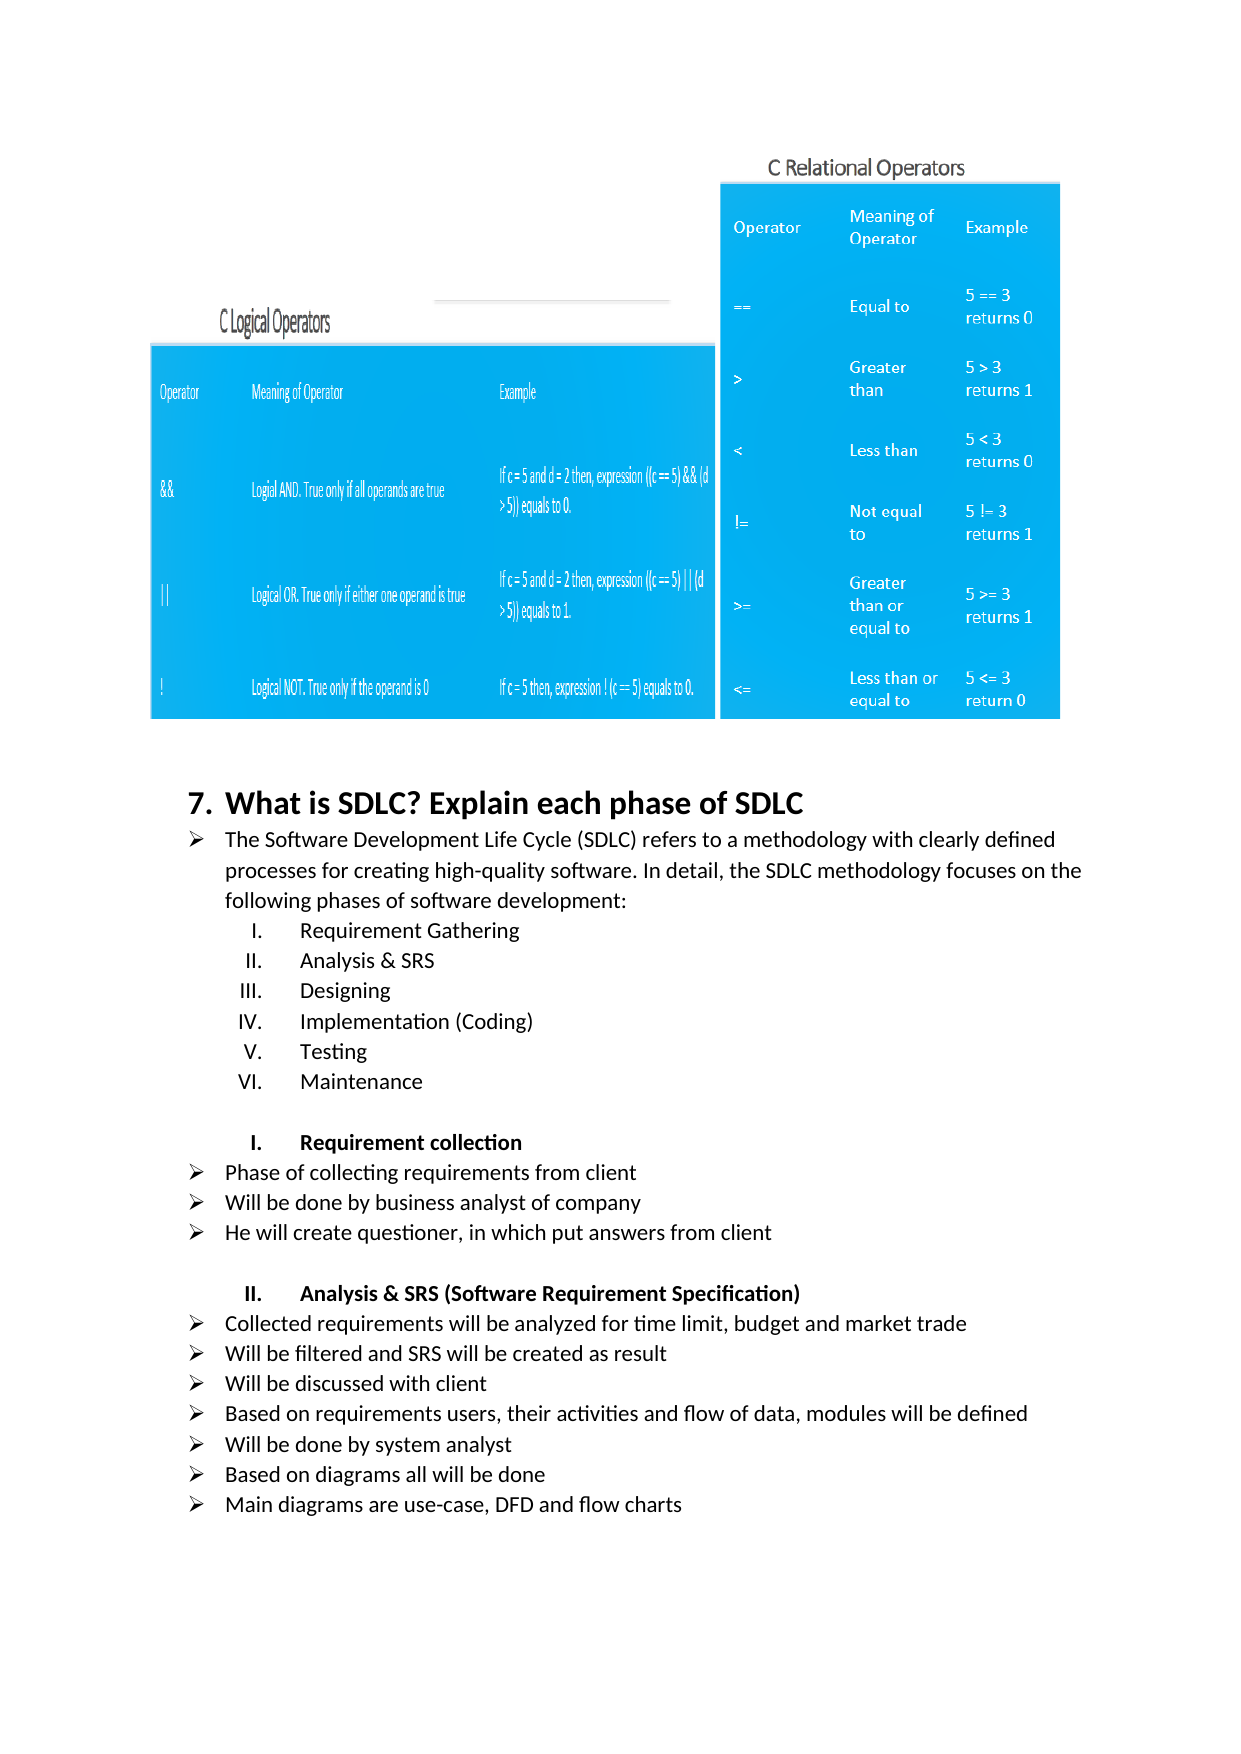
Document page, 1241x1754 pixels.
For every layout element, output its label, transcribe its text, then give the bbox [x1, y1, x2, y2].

picture [150, 300, 716, 719]
list Based on diagrams all will be done [187, 1460, 1090, 1488]
list Maintenance [262, 1067, 1090, 1095]
list Will be discussed with client [187, 1369, 1090, 1397]
list Main diagrams are use-case, DFD and flow charts [187, 1490, 1090, 1518]
list Analysis & SRS [262, 946, 1090, 974]
picture [720, 150, 1060, 183]
picture [328, 592, 333, 601]
picture [312, 593, 317, 601]
list Analysis & SRS (Software Requirement Specification) [262, 1279, 1090, 1307]
picture [340, 684, 344, 694]
list What is SDLC? Explain each phase of SDLC [187, 782, 1090, 822]
list He will create questioner, in which put answers from client [187, 1218, 1090, 1246]
picture [661, 686, 666, 694]
list Will be filtered and SRS will be created as result [187, 1339, 1090, 1367]
list Based on requirements users, their activities and flow of data, modules will be defined [187, 1399, 1090, 1428]
list Will be done by system analyst [187, 1430, 1090, 1458]
list Requirement collection [262, 1128, 1090, 1156]
list Requirement Gathering [262, 916, 1090, 944]
list The Software Development Life Cycle (SDLC) refers to a methodology with clearly defined processes for creating high-quality software. In detail, the SDLC methodology focuses on the following phases of software development: [187, 826, 1090, 914]
picture [539, 504, 544, 512]
list Testing [262, 1037, 1090, 1065]
list Collected requirements will be analyzed for time limit, budget and market trade [187, 1309, 1090, 1337]
list Designing [262, 977, 1090, 1005]
picture [285, 680, 292, 692]
picture [287, 485, 291, 495]
picture [534, 473, 539, 482]
list Implementation (Coding) [262, 1007, 1090, 1035]
list Phase of collecting requirements from client [187, 1158, 1090, 1186]
picture [422, 592, 429, 601]
list Will be done by business analyst of company [187, 1188, 1090, 1216]
picture [539, 609, 546, 617]
